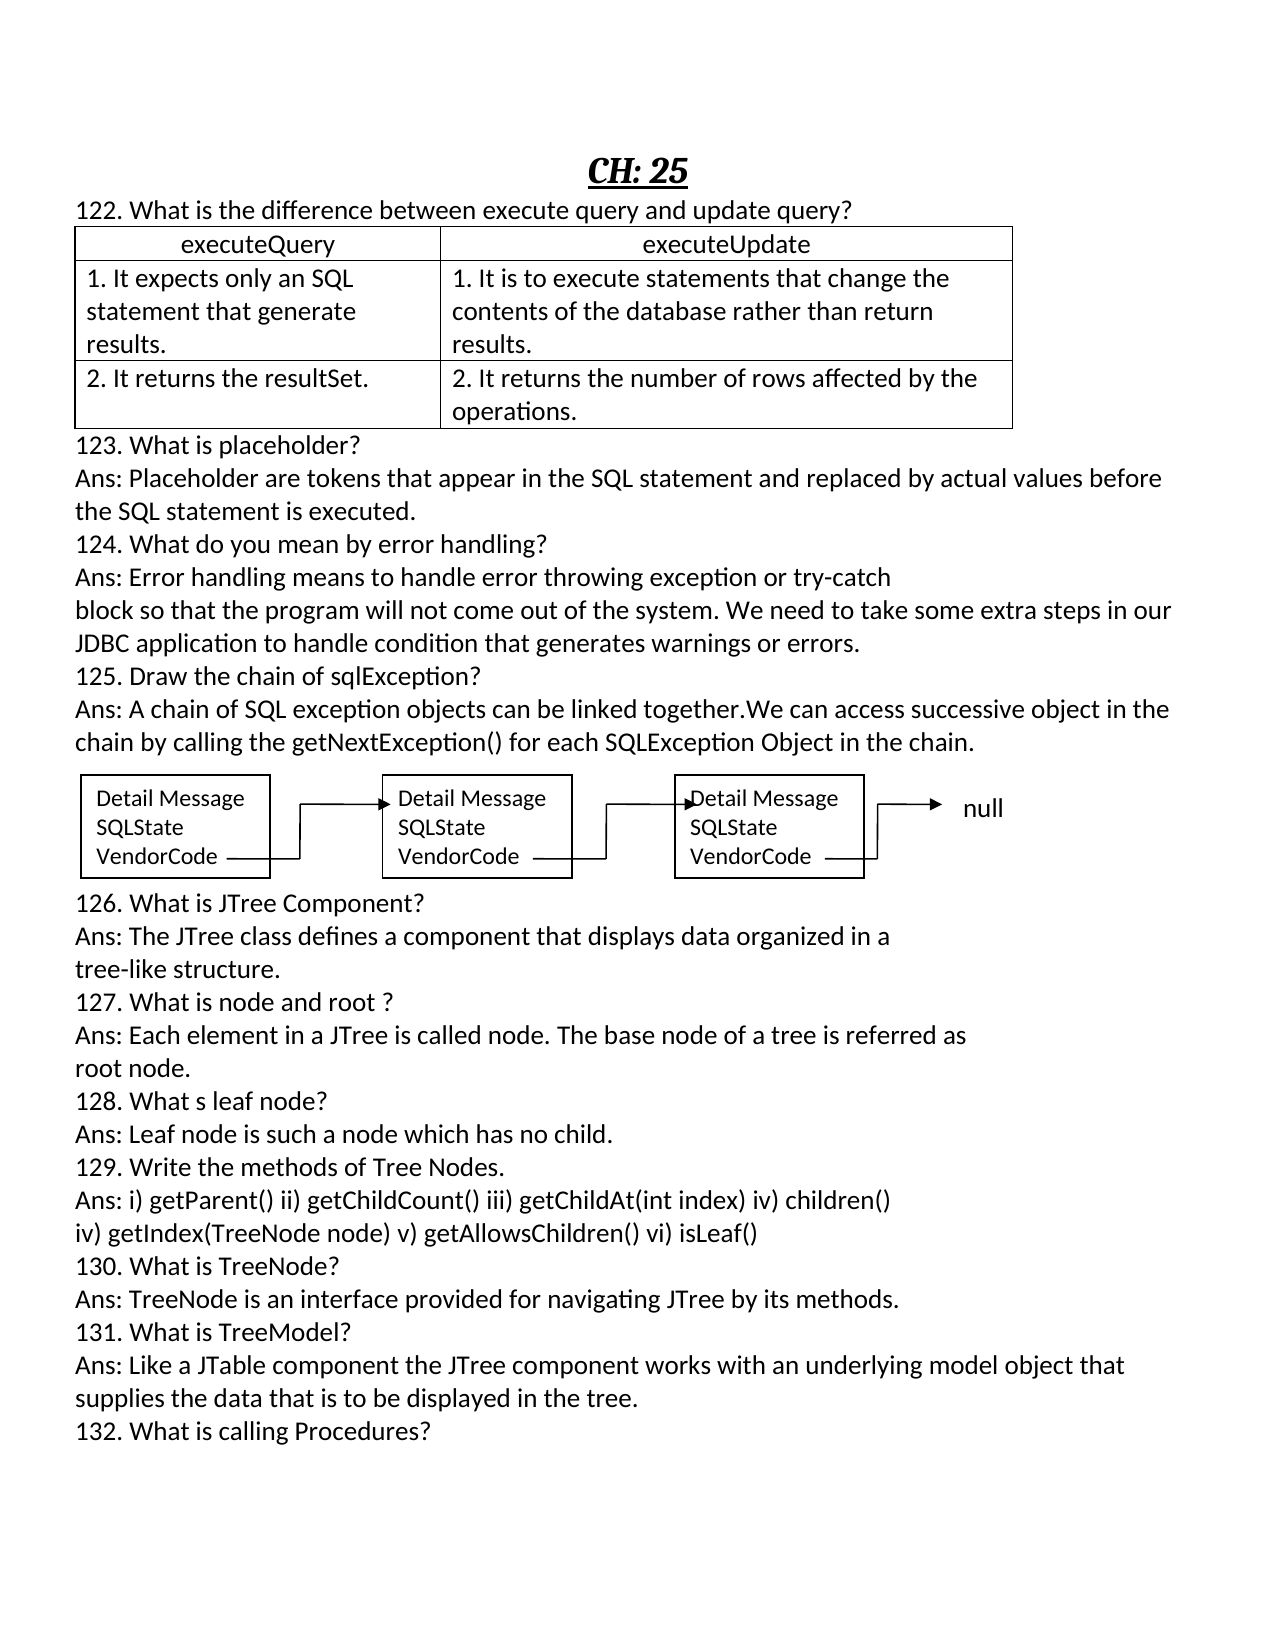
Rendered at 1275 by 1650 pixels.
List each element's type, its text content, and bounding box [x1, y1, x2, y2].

text tree-like structure. [75, 952, 1200, 985]
text 124. What do you mean by error handling? [75, 527, 1200, 561]
text 131. What is TreeModel? [75, 1315, 1200, 1348]
text Ans: A chain of SQL exception objects can be linked together.We can access successive object in the chain by calling the getNextException() for each SQLException Object in the chain. [75, 693, 1200, 759]
text null [865, 792, 1200, 825]
table_cell 1. It is to execute statements that change the contents of the database rather than return results. [441, 261, 1012, 360]
text 123. What is placeholder? [75, 428, 1200, 461]
text Ans: Like a JTable component the JTree component works with an underlying model object that supplies the data that is to be displayed in the tree. [75, 1348, 1200, 1414]
text CH: 25 [75, 150, 1200, 193]
text Ans: Each element in a JTree is called node. The base node of a tree is referred as [75, 1018, 1200, 1051]
table_cell 1. It expects only an SQL statement that generate results. [76, 261, 440, 360]
text Ans: Placeholder are tokens that appear in the SQL statement and replaced by actual values before the SQL statement is executed. [75, 461, 1200, 527]
text 127. What is node and root ? [75, 985, 1200, 1018]
text 122. What is the difference between execute query and update query? [75, 193, 1200, 226]
text block so that the program will not come out of the system. We need to take some extra steps in our JDBC application to handle condition that generates warnings or errors. [75, 593, 1200, 659]
text 132. What is calling Procedures? [75, 1414, 1200, 1447]
text null [271, 792, 382, 825]
text 128. What s leaf node? [75, 1084, 1200, 1117]
text null [573, 792, 674, 825]
text Ans: Leaf node is such a node which has no child. [75, 1117, 1200, 1150]
text 130. What is TreeNode? [75, 1249, 1200, 1282]
table_cell 2. It returns the number of rows affected by the operations. [441, 361, 1012, 427]
table_header executeUpdate [441, 227, 1012, 260]
text Ans: The JTree class defines a component that displays data organized in a [75, 919, 1200, 952]
table_header executeQuery [76, 227, 440, 260]
text 129. Write the methods of Tree Nodes. [75, 1150, 1200, 1183]
text 125. Draw the chain of sqlException? [75, 659, 1200, 693]
text 126. What is JTree Component? [75, 886, 1200, 919]
table_cell 2. It returns the resultSet. [76, 361, 440, 427]
text Ans: TreeNode is an interface provided for navigating JTree by its methods. [75, 1282, 1200, 1315]
text Ans: i) getParent() ii) getChildCount() iii) getChildAt(int index) iv) children() [75, 1183, 1200, 1216]
text root node. [75, 1051, 1200, 1084]
text iv) getIndex(TreeNode node) v) getAllowsChildren() vi) isLeaf() [75, 1216, 1200, 1249]
text Ans: Error handling means to handle error throwing exception or try-catch [75, 561, 1200, 593]
